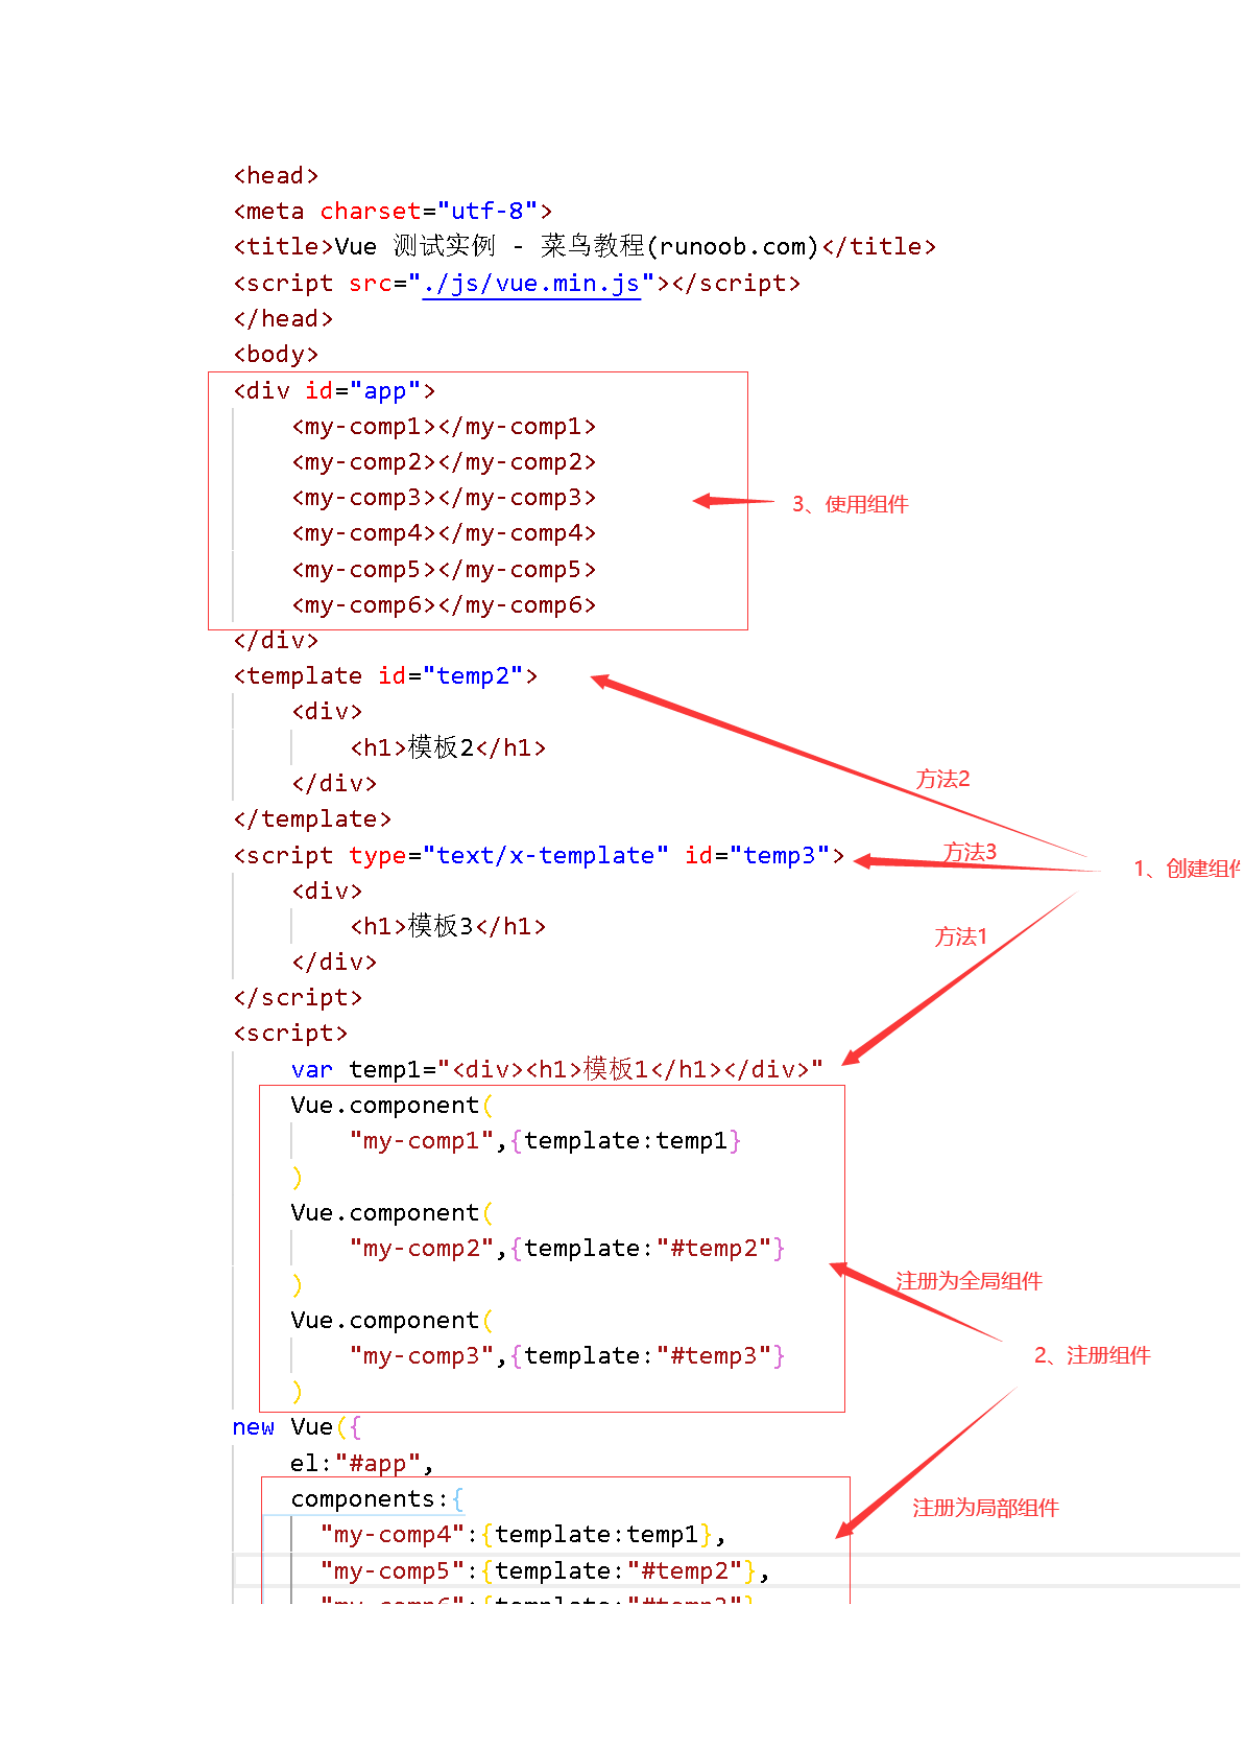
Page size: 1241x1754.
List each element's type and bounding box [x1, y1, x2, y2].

picture [187, 150, 1241, 1604]
